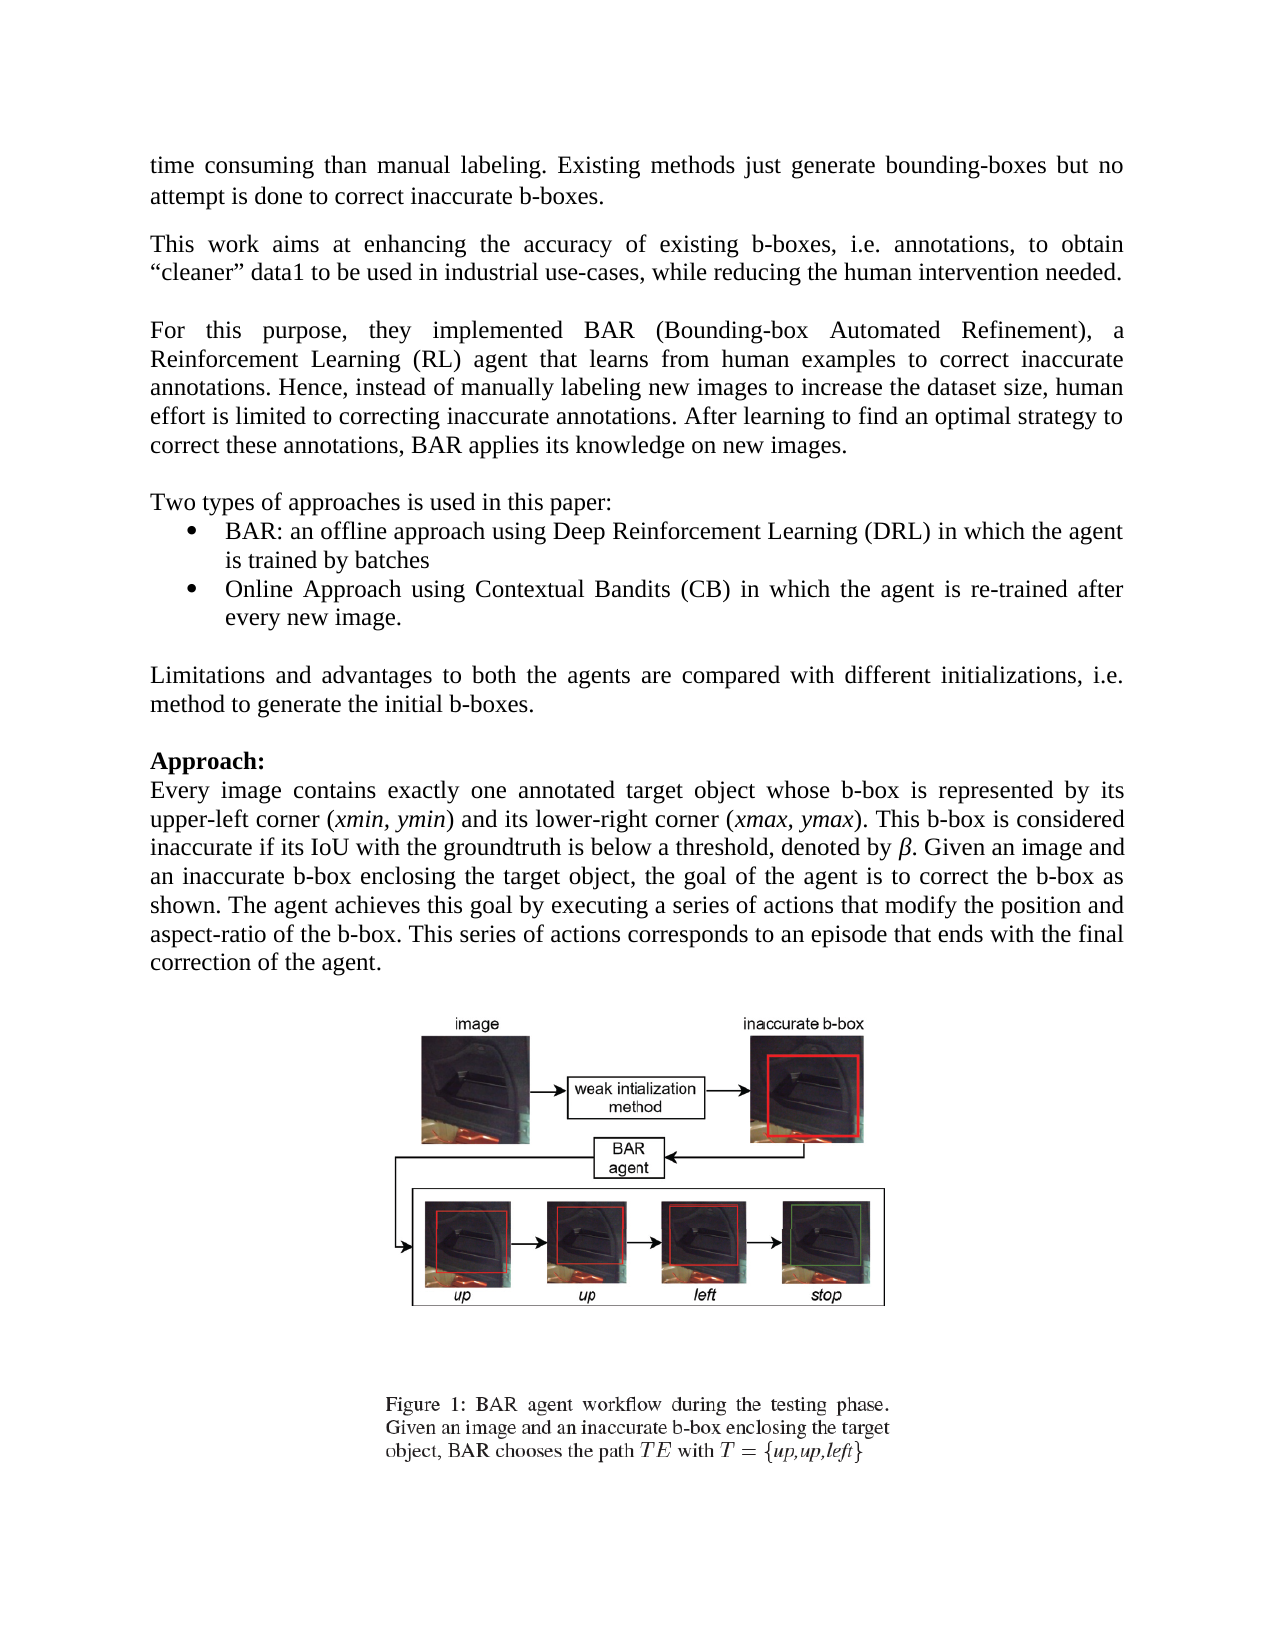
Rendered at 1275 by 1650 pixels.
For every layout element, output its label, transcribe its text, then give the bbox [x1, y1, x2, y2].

text This work aims at enhancing the accuracy of existing b-boxes, i.e. annotations, to obtain “cleaner” data1 to be used in industrial use-cases, while reducing the human intervention needed. [150, 229, 1125, 286]
text Limitations and advantages to both the agents are compared with different initializations, i.e. method to generate the initial b-boxes. [150, 660, 1125, 717]
list Online Approach using Contextual Bandits (CB) in which the agent is re-trained after every new image. [187, 574, 1125, 631]
text For this purpose, they implemented BAR (Bounding-box Automated Refinement), a Reinforcement Learning (RL) agent that learns from human examples to correct inaccurate annotations. Hence, instead of manually labeling new images to increase the dataset size, human effort is limited to correcting inaccurate annotations. After learning to find an optimal strategy to correct these annotations, BAR applies its knowledge on new images. [150, 315, 1125, 459]
list BAR: an offline approach using Deep Reinforcement Learning (DRL) in which the agent is trained by batches [187, 516, 1125, 574]
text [150, 150, 1125, 210]
text Every image contains exactly one annotated target object whose b-box is represented by its upper-left corner (xmin, ymin) and its lower-right corner (xmax, ymax). This b-box is considered inaccurate if its IoU with the groundtruth is below a threshold, denoted by β. Given an image and an inaccurate b-box enclosing the target object, the goal of the agent is to correct the b-box as shown. The agent achieves this goal by executing a series of actions that modify the position and aspect-ratio of the b-box. This series of actions corresponds to an episode that ends with the final correction of the agent. [150, 775, 1125, 976]
text Two types of approaches is used in this paper: [150, 487, 1125, 516]
text Approach: [150, 746, 1125, 775]
